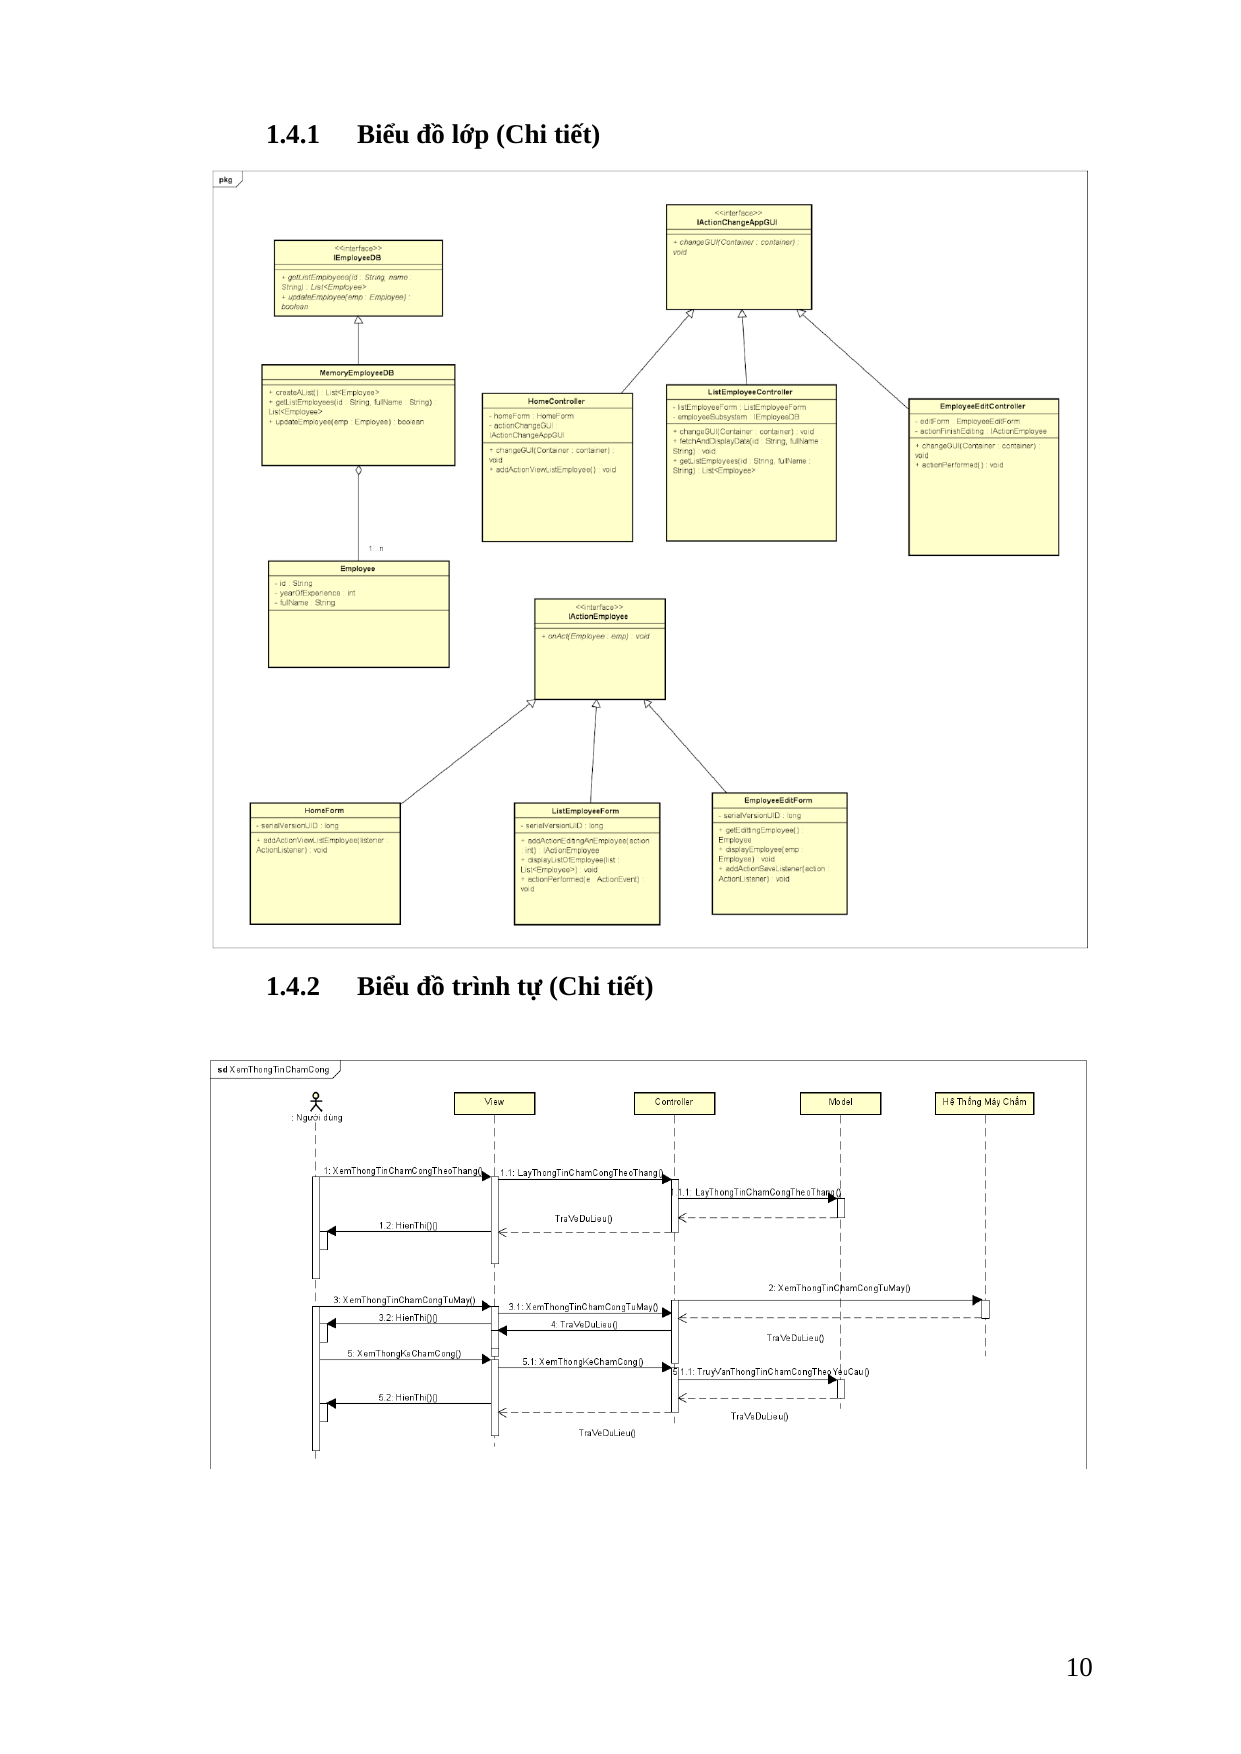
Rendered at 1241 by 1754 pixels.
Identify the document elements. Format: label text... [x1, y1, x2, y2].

subtitle Biểu đồ lớp (Chi tiết) [266, 118, 1092, 149]
picture [206, 164, 1093, 954]
picture [206, 1056, 1093, 1469]
subtitle Biểu đồ trình tự (Chi tiết) [266, 969, 1092, 1001]
